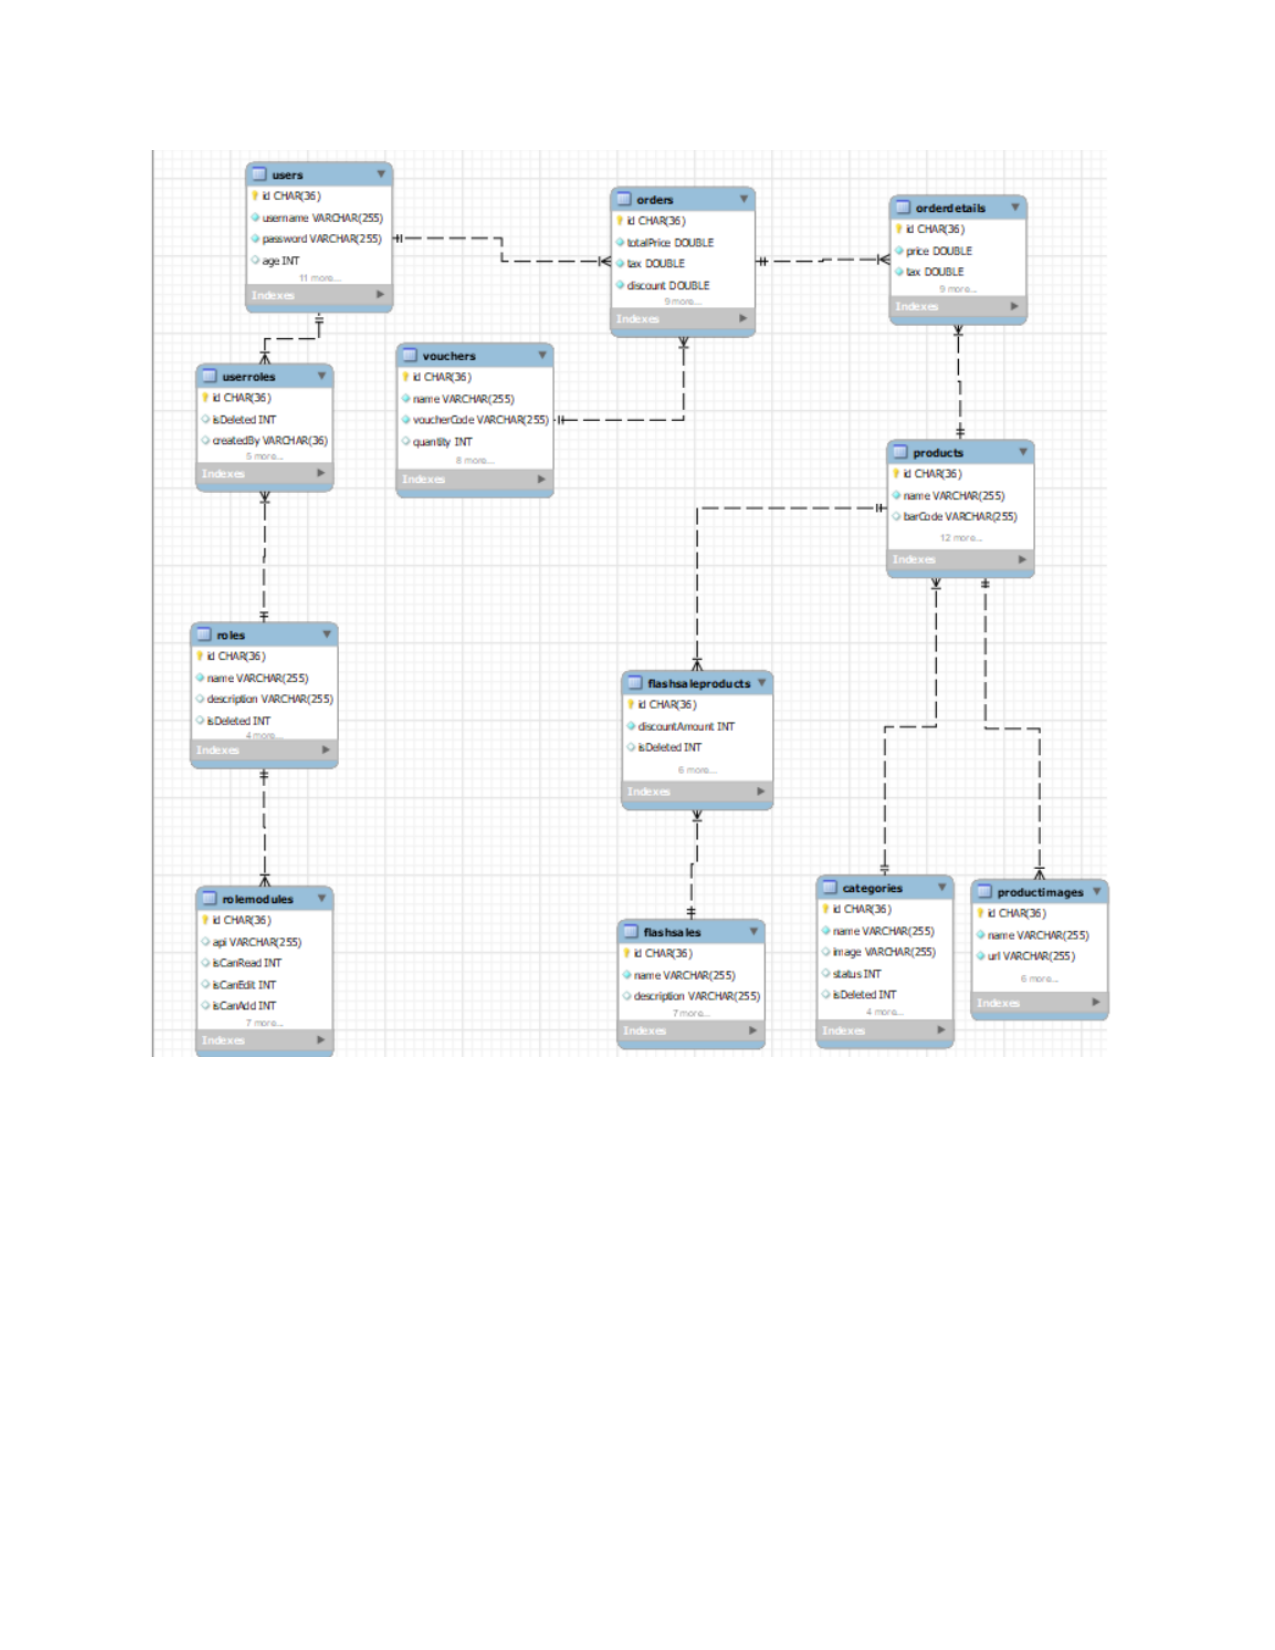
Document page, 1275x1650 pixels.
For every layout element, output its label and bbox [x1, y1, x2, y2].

picture [150, 150, 1125, 1057]
